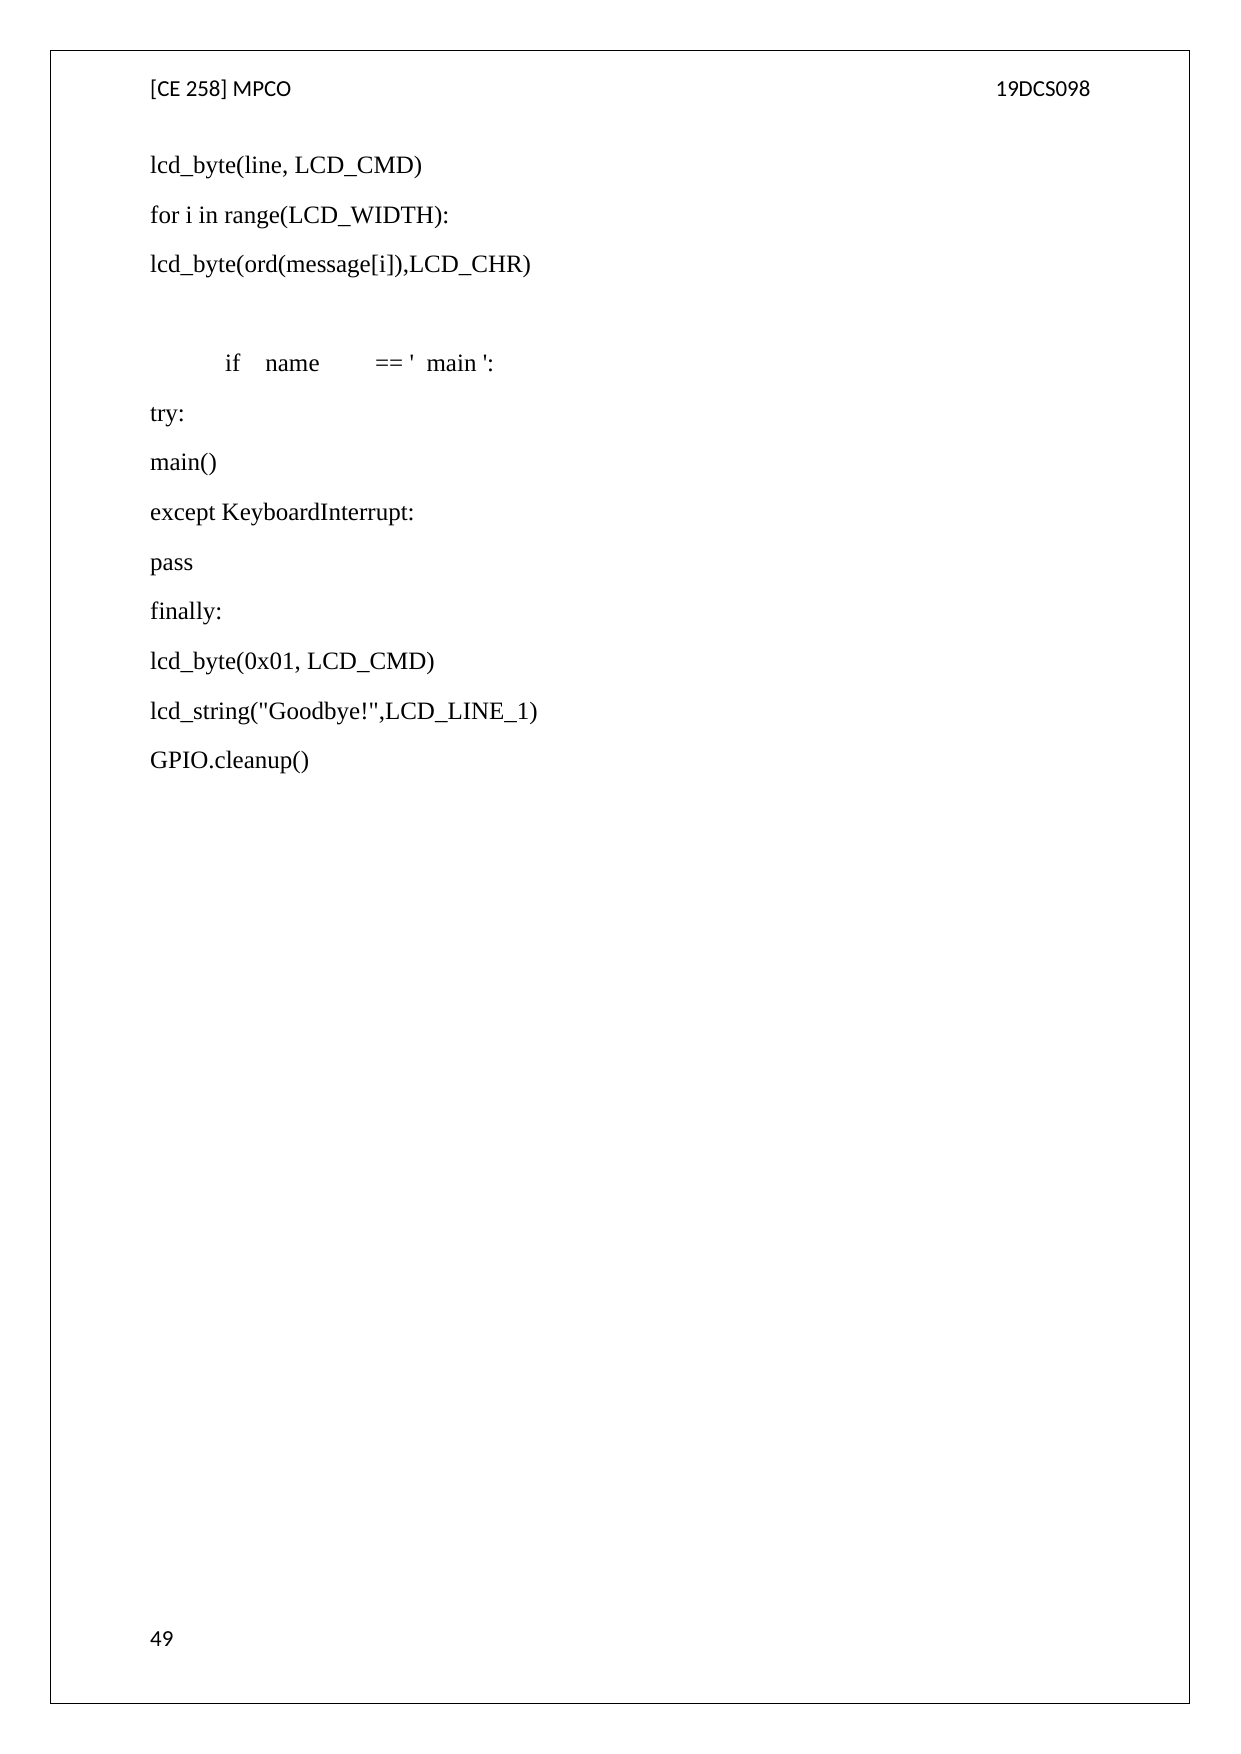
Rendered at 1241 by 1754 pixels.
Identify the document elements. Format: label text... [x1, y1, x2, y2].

text finally: [150, 596, 1090, 625]
text pass [150, 547, 1090, 575]
text lcd_byte(0x01, LCD_CMD) [150, 646, 1090, 675]
text main() [150, 447, 1090, 476]
text try: [150, 398, 1090, 426]
text lcd_string("Goodbye!",LCD_LINE_1) [150, 696, 1090, 724]
text if name == ' main ': [150, 348, 1090, 377]
text except KeyboardInterrupt: [150, 497, 1090, 526]
text lcd_byte(line, LCD_CMD) [150, 150, 1090, 179]
text for i in range(LCD_WIDTH): [150, 200, 1090, 228]
text lcd_byte(ord(message[i]),LCD_CHR) [150, 249, 1090, 278]
text GPIO.cleanup() [150, 745, 1090, 774]
